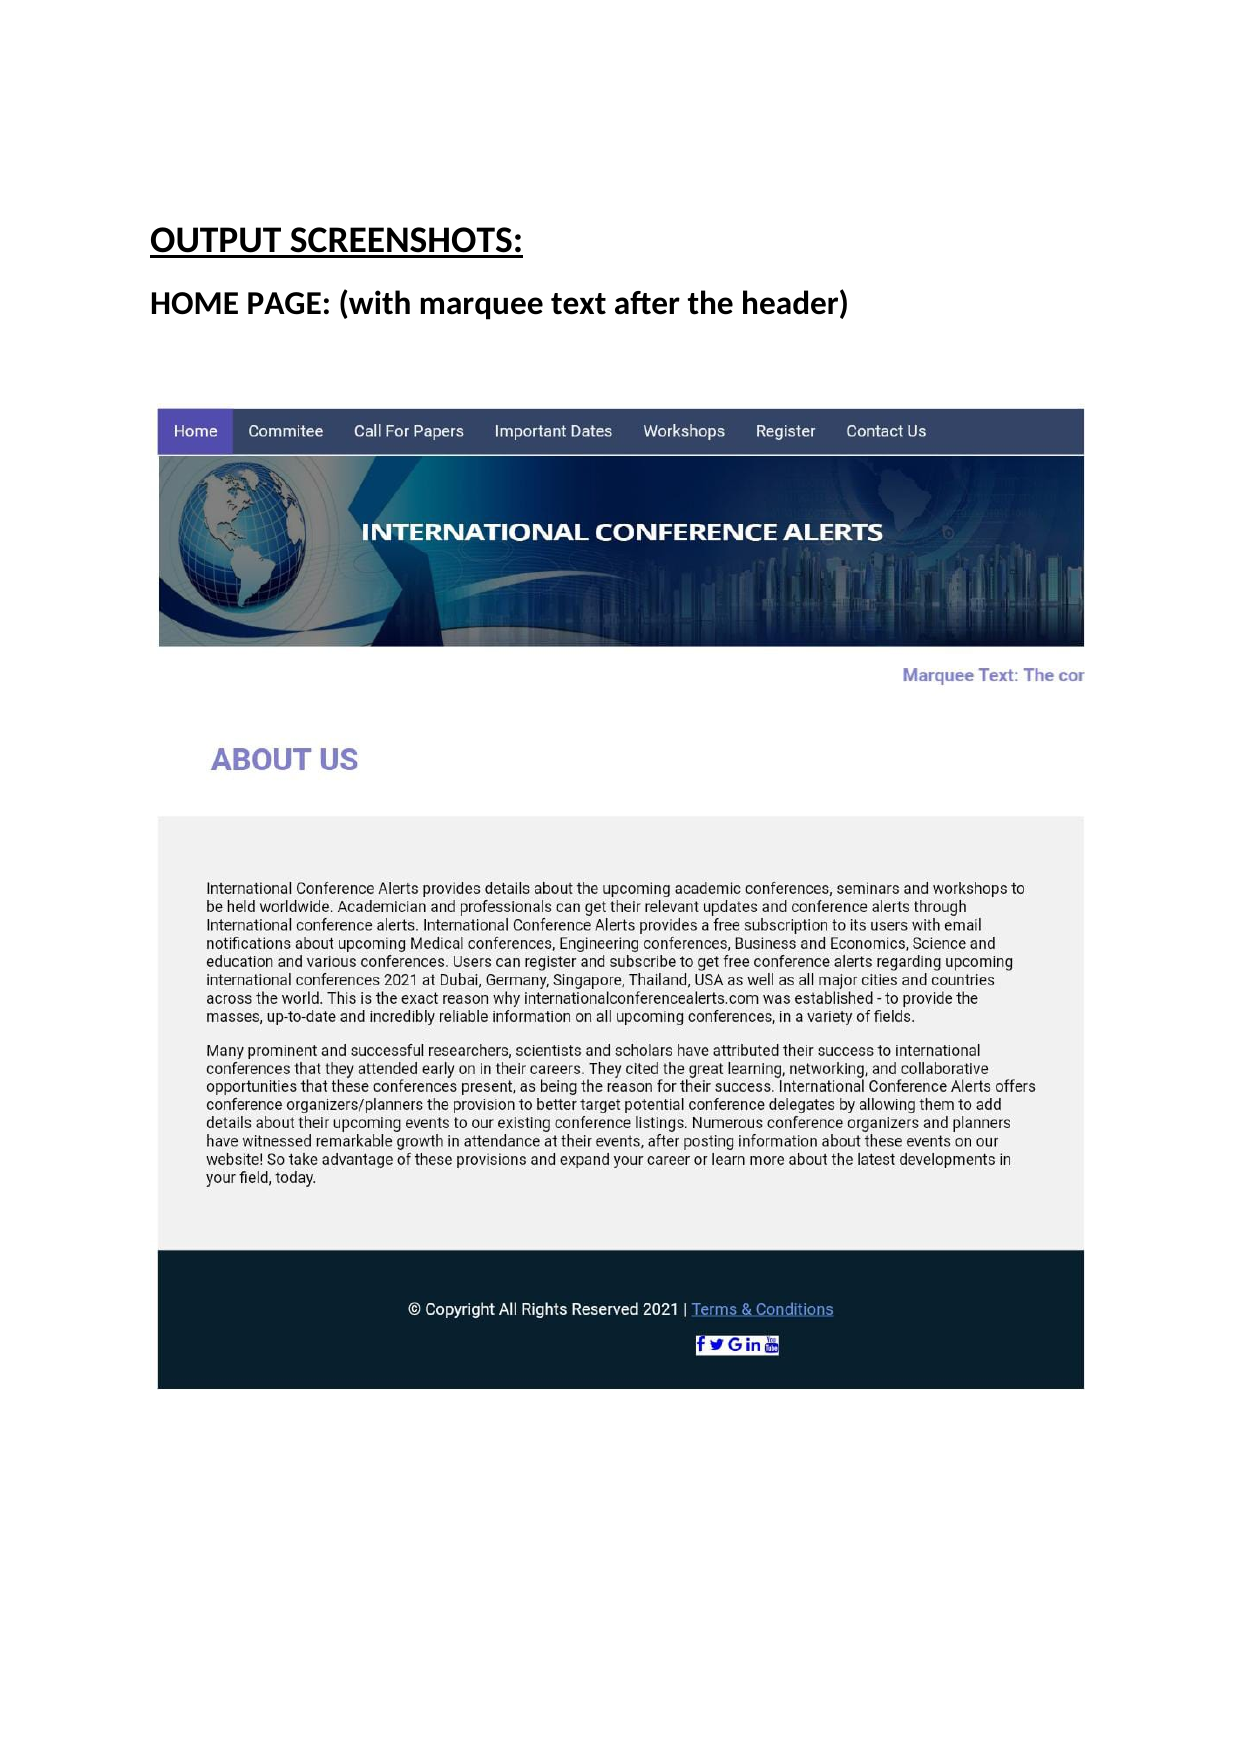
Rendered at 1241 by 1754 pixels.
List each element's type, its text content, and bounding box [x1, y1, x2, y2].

text OUTPUT SCREENSHOTS: [150, 216, 1090, 262]
text HOME PAGE: (with marquee text after the header) [150, 282, 1090, 323]
picture [150, 403, 1091, 1390]
